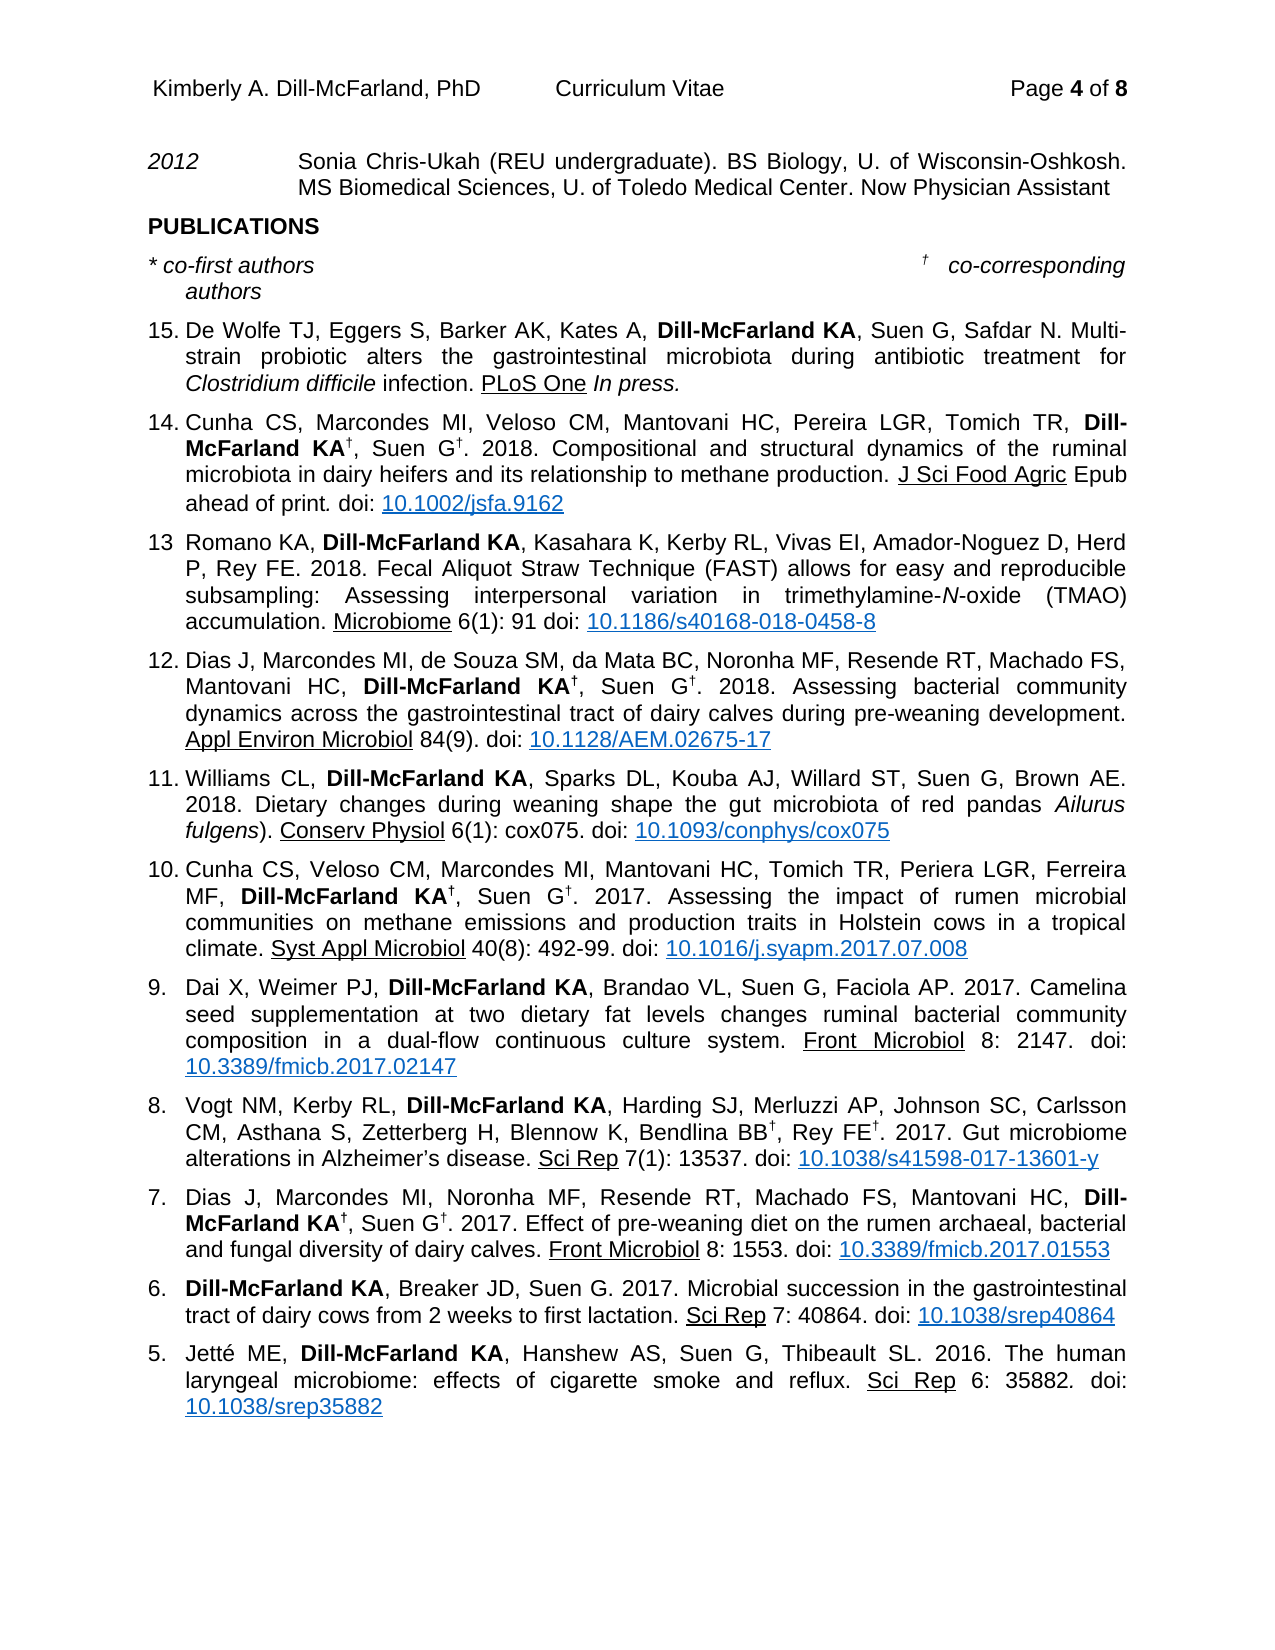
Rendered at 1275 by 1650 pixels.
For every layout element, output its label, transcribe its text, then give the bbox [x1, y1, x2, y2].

text 7. Dias J, Marcondes MI, Noronha MF, Resende RT, Machado FS, Mantovani HC, Dill-McFarland KA†, Suen G†. 2017. Effect of pre-weaning diet on the rumen archaeal, bacterial and fungal diversity of dairy calves. Front Microbiol 8: 1553. doi: 10.3389/fmicb.2017.01553 [148, 1184, 1127, 1263]
text 11. Williams CL, Dill-McFarland KA, Sparks DL, Kouba AJ, Willard ST, Suen G, Brown AE. 2018. Dietary changes during weaning shape the gut microbiota of red pandas Ailurus fulgens). Conserv Physiol 6(1): cox075. doi: 10.1093/conphys/cox075 [148, 765, 1127, 844]
text 6. Dill-McFarland KA, Breaker JD, Suen G. 2017. Microbial succession in the gastrointestinal tract of dairy cows from 2 weeks to first lactation. Sci Rep 7: 40864. doi: 10.1038/srep40864 [148, 1275, 1127, 1328]
text 2012 Sonia Chris-Ukah (REU undergraduate). BS Biology, U. of Wisconsin-Oshkosh. MS Biomedical Sciences, U. of Toledo Medical Center. Now Physician Assistant [148, 148, 1127, 200]
text 5. Jetté ME, Dill-McFarland KA, Hanshew AS, Suen G, Thibeault SL. 2016. The human laryngeal microbiome: effects of cigarette smoke and reflux. Sci Rep 6: 35882. doi: 10.1038/srep35882 [148, 1340, 1127, 1419]
text * co-first authors † co-corresponding authors [148, 252, 1127, 304]
text 8. Vogt NM, Kerby RL, Dill-McFarland KA, Harding SJ, Merluzzi AP, Johnson SC, Carlsson CM, Asthana S, Zetterberg H, Blennow K, Bendlina BB†, Rey FE†. 2017. Gut microbiome alterations in Alzheimer’s disease. Sci Rep 7(1): 13537. doi: 10.1038/s41598-017-13601-y [148, 1092, 1127, 1171]
text PUBLICATIONS [148, 213, 1127, 239]
text 12. Dias J, Marcondes MI, de Souza SM, da Mata BC, Noronha MF, Resende RT, Machado FS, Mantovani HC, Dill-McFarland KA†, Suen G†. 2018. Assessing bacterial community dynamics across the gastrointestinal tract of dairy calves during pre-weaning development. Appl Environ Microbiol 84(9). doi: 10.1128/AEM.02675-17 [148, 647, 1127, 752]
text 13 Romano KA, Dill-McFarland KA, Kasahara K, Kerby RL, Vivas EI, Amador-Noguez D, Herd P, Rey FE. 2018. Fecal Aliquot Straw Technique (FAST) allows for easy and reproducible subsampling: Assessing interpersonal variation in trimethylamine-N-oxide (TMAO) accumulation. Microbiome 6(1): 91 doi: 10.1186/s40168-018-0458-8 [148, 529, 1127, 634]
text 15. De Wolfe TJ, Eggers S, Barker AK, Kates A, Dill-McFarland KA, Suen G, Safdar N. Multi-strain probiotic alters the gastrointestinal microbiota during antibiotic treatment for Clostridium difficile infection. PLoS One In press. [148, 317, 1127, 396]
text 10. Cunha CS, Veloso CM, Marcondes MI, Mantovani HC, Tomich TR, Periera LGR, Ferreira MF, Dill-McFarland KA†, Suen G†. 2017. Assessing the impact of rumen microbial communities on methane emissions and production traits in Holstein cows in a tropical climate. Syst Appl Microbiol 40(8): 492-99. doi: 10.1016/j.syapm.2017.07.008 [148, 856, 1127, 962]
text 9. Dai X, Weimer PJ, Dill-McFarland KA, Brandao VL, Suen G, Faciola AP. 2017. Camelina seed supplementation at two dietary fat levels changes ruminal bacterial community composition in a dual-flow continuous culture system. Front Microbiol 8: 2147. doi: 10.3389/fmicb.2017.02147 [148, 974, 1127, 1079]
text 14. Cunha CS, Marcondes MI, Veloso CM, Mantovani HC, Pereira LGR, Tomich TR, Dill-McFarland KA†, Suen G†. 2018. Compositional and structural dynamics of the ruminal microbiota in dairy heifers and its relationship to methane production. J Sci Food Agric Epub ahead of print. doi: 10.1002/jsfa.9162 [148, 408, 1127, 516]
